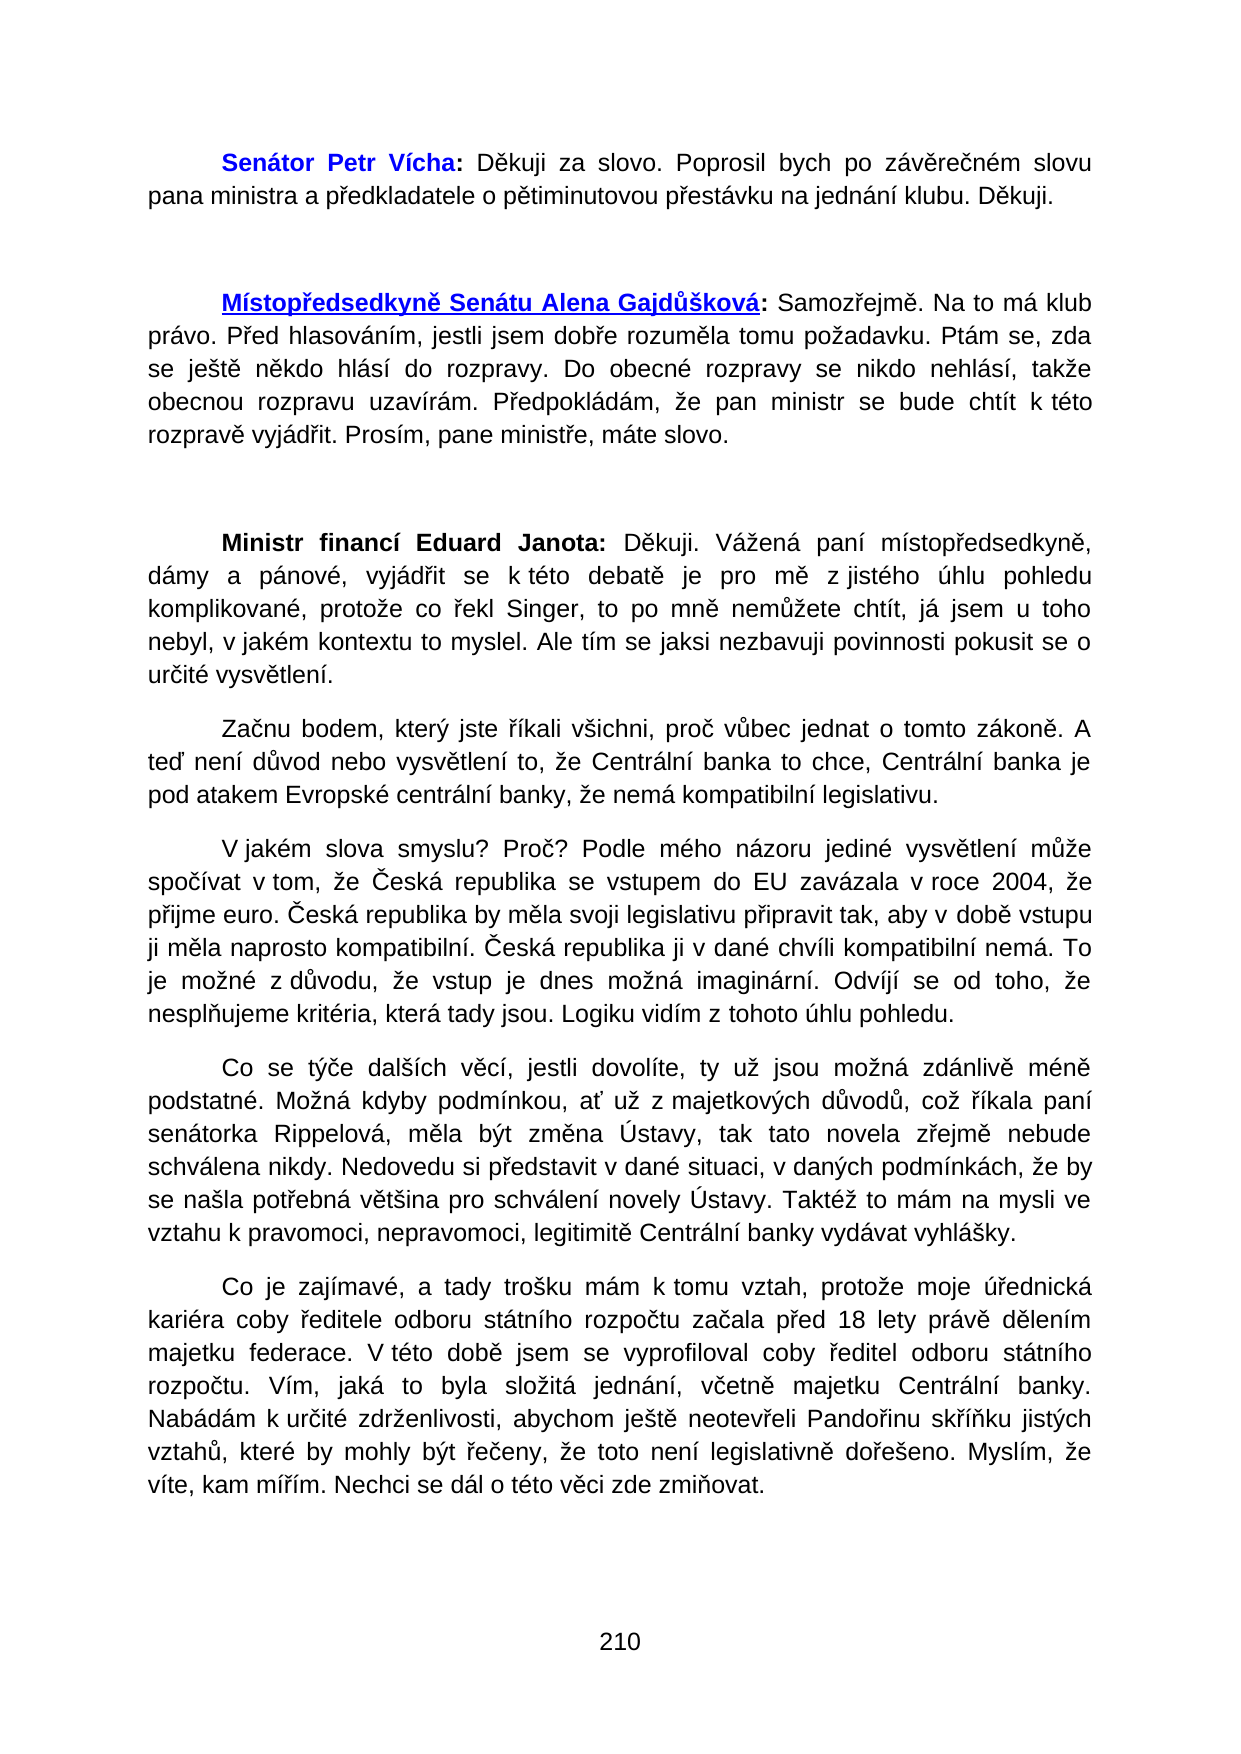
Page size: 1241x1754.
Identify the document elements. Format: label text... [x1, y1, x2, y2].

text Senátor Petr Vícha: Děkuji za slovo. Poprosil bych po závěrečném slovu pana ministra a předkladatele o pětiminutovou přestávku na jednání klubu. Děkuji. [148, 148, 1093, 209]
text Místopředsedkyně Senátu Alena Gajdůšková: Samozřejmě. Na to má klub právo. Před hlasováním, jestli jsem dobře rozuměla tomu požadavku. Ptám se, zda se ještě někdo hlásí do rozpravy. Do obecné rozpravy se nikdo nehlásí, takže obecnou rozpravu uzavírám. Předpokládám, že pan ministr se bude chtít k této rozpravě vyjádřit. Prosím, pane ministře, máte slovo. [148, 288, 1093, 449]
text Ministr financí Eduard Janota: Děkuji. Vážená paní místopředsedkyně, dámy a pánové, vyjádřit se k této debatě je pro mě z jistého úhlu pohledu komplikované, protože co řekl Singer, to po mně nemůžete chtít, já jsem u toho nebyl, v jakém kontextu to myslel. Ale tím se jaksi nezbavuji povinnosti pokusit se o určité vysvětlení. [148, 528, 1093, 689]
text Co je zajímavé, a tady trošku mám k tomu vztah, protože moje úřednická kariéra coby ředitele odboru státního rozpočtu začala před 18 lety právě dělením majetku federace. V této době jsem se vyprofiloval coby ředitel odboru státního rozpočtu. Vím, jaká to byla složitá jednání, včetně majetku Centrální banky. Nabádám k určité zdrženlivosti, abychom ještě neotevřeli Pandořinu skříňku jistých vztahů, které by mohly být řečeny, že toto není legislativně dořešeno. Myslím, že víte, kam mířím. Nechci se dál o této věci zde zmiňovat. [148, 1272, 1093, 1499]
text Začnu bodem, který jste říkali všichni, proč vůbec jednat o tomto zákoně. A teď není důvod nebo vysvětlení to, že Centrální banka to chce, Centrální banka je pod atakem Evropské centrální banky, že nemá kompatibilní legislativu. [148, 714, 1093, 809]
text Co se týče dalších věcí, jestli dovolíte, ty už jsou možná zdánlivě méně podstatné. Možná kdyby podmínkou, ať už z majetkových důvodů, což říkala paní senátorka Rippelová, měla být změna Ústavy, tak tato novela zřejmě nebude schválena nikdy. Nedovedu si představit v dané situaci, v daných podmínkách, že by se našla potřebná většina pro schválení novely Ústavy. Taktéž to mám na mysli ve vztahu k pravomoci, nepravomoci, legitimitě Centrální banky vydávat vyhlášky. [148, 1053, 1093, 1247]
text V jakém slova smyslu? Proč? Podle mého názoru jediné vysvětlení může spočívat v tom, že Česká republika se vstupem do EU zavázala v roce 2004, že přijme euro. Česká republika by měla svoji legislativu připravit tak, aby v době vstupu ji měla naprosto kompatibilní. Česká republika ji v dané chvíli kompatibilní nemá. To je možné z důvodu, že vstup je dnes možná imaginární. Odvíjí se od toho, že nesplňujeme kritéria, která tady jsou. Logiku vidím z tohoto úhlu pohledu. [148, 834, 1093, 1028]
